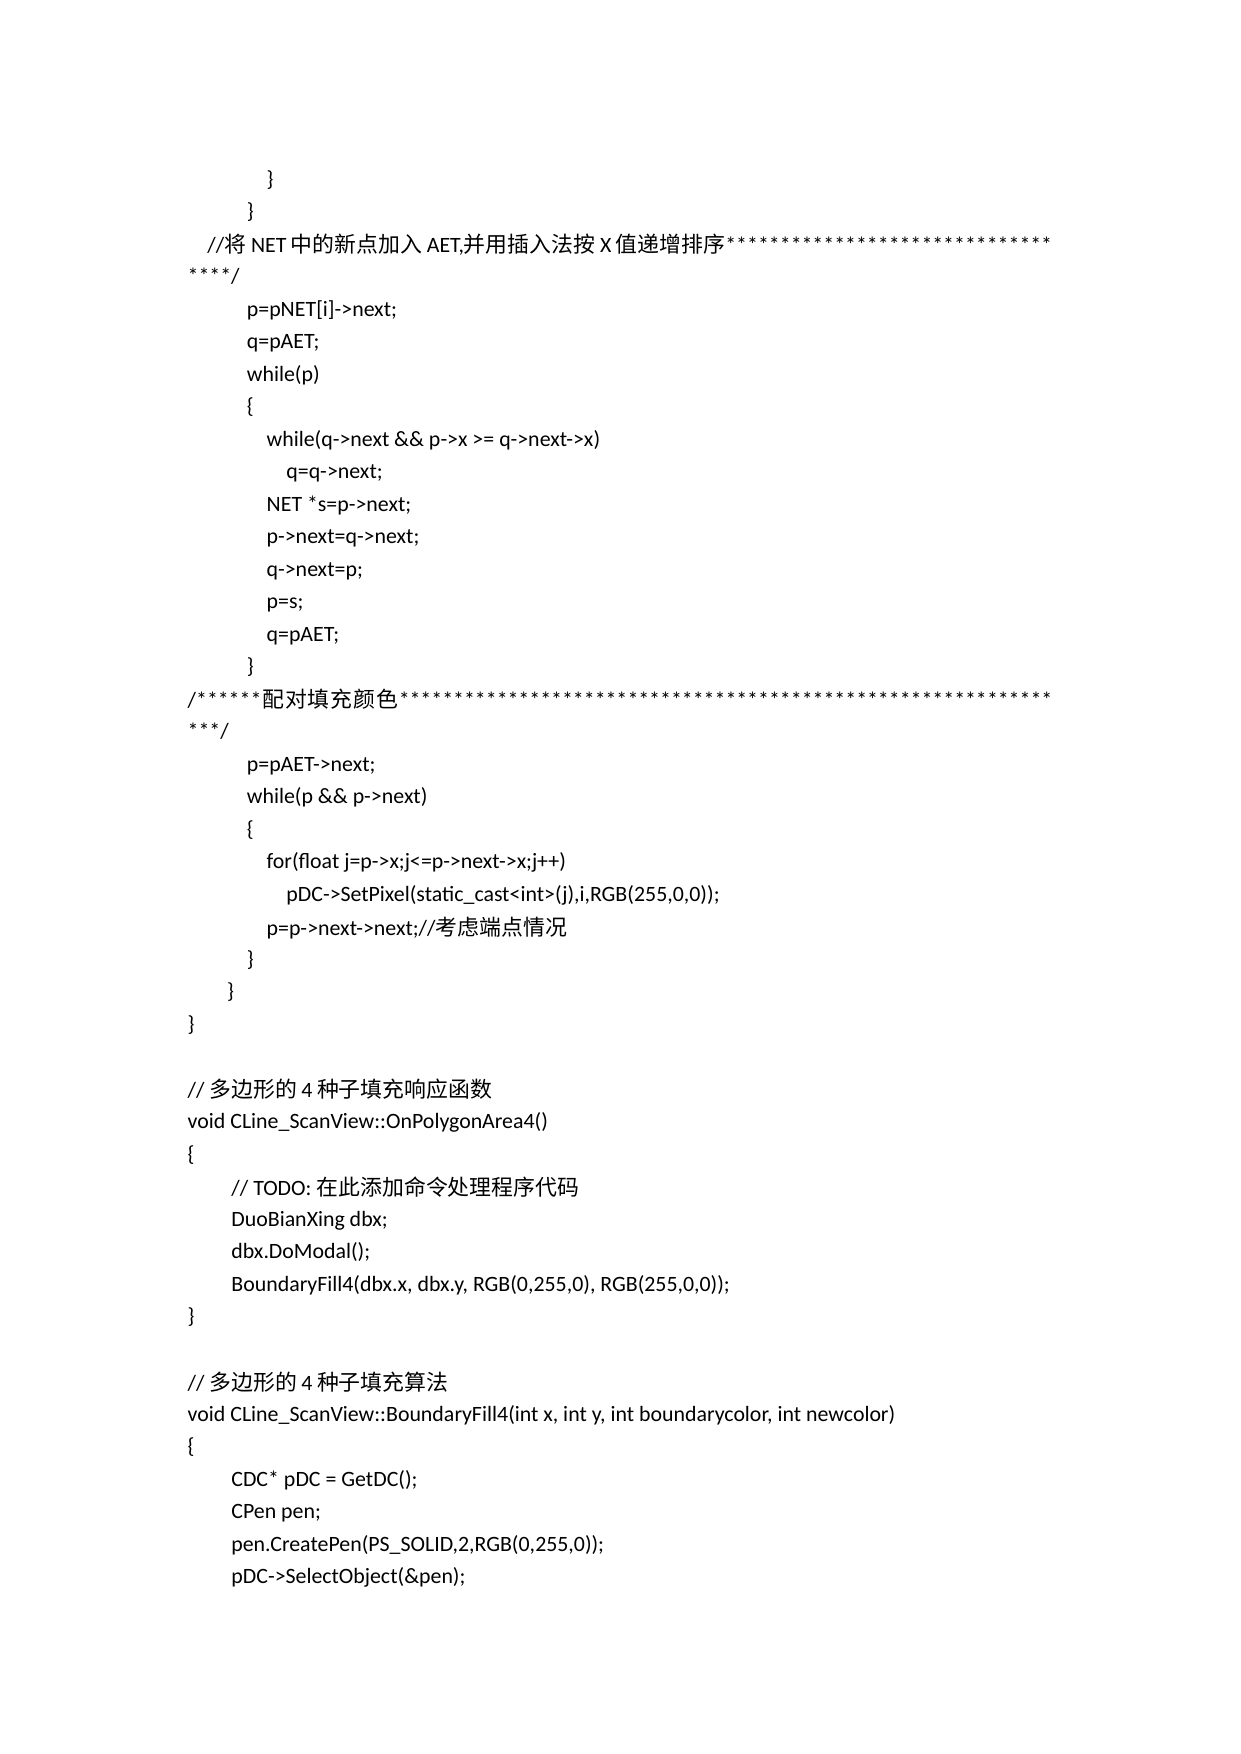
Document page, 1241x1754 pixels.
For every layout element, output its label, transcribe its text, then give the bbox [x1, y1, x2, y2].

text } [187, 649, 1053, 682]
text void CLine_ScanView::OnPolygonArea4() [187, 1104, 1053, 1137]
text CDC* pDC = GetDC(); [187, 1462, 1053, 1494]
text DuoBianXing dbx; [187, 1202, 1053, 1234]
text CPen pen; [187, 1494, 1053, 1527]
text } [187, 942, 1053, 974]
text { [187, 389, 1053, 422]
text // TODO: 在此添加命令处理程序代码 [187, 1169, 1053, 1202]
text BoundaryFill4(dbx.x, dbx.y, RGB(0,255,0), RGB(255,0,0)); [187, 1267, 1053, 1299]
text for(float j=p->x;j<=p->next->x;j++) [187, 844, 1053, 877]
text q->next=p; [187, 552, 1053, 584]
text q=pAET; [187, 617, 1053, 649]
text dbx.DoModal(); [187, 1234, 1053, 1267]
text // 多边形的4种子填充算法 [187, 1364, 1053, 1397]
text p=pAET->next; [187, 747, 1053, 779]
text } [187, 162, 1053, 194]
text while(p && p->next) [187, 779, 1053, 812]
text } [187, 194, 1053, 227]
text { [187, 812, 1053, 844]
text } [187, 1007, 1053, 1039]
text while(p) [187, 357, 1053, 389]
text // 多边形的4种子填充响应函数 [187, 1072, 1053, 1104]
text /******配对填充颜色***************************************************************/ [187, 682, 1053, 747]
text p=s; [187, 584, 1053, 617]
text q=pAET; [187, 324, 1053, 357]
text q=q->next; [187, 454, 1053, 487]
text NET *s=p->next; [187, 487, 1053, 519]
text { [187, 1429, 1053, 1462]
text } [187, 1299, 1053, 1332]
text //将NET中的新点加入AET,并用插入法按X值递增排序**********************************/ [187, 227, 1053, 292]
text pen.CreatePen(PS_SOLID,2,RGB(0,255,0)); [187, 1527, 1053, 1559]
text while(q->next && p->x >= q->next->x) [187, 422, 1053, 454]
text p=pNET[i]->next; [187, 292, 1053, 324]
text { [187, 1137, 1053, 1169]
text pDC->SelectObject(&pen); [187, 1559, 1053, 1592]
text void CLine_ScanView::BoundaryFill4(int x, int y, int boundarycolor, int newcolor) [187, 1397, 1053, 1429]
text p->next=q->next; [187, 519, 1053, 552]
text pDC->SetPixel(static_cast<int>(j),i,RGB(255,0,0)); [187, 877, 1053, 909]
text } [187, 974, 1053, 1007]
text p=p->next->next;//考虑端点情况 [187, 909, 1053, 942]
